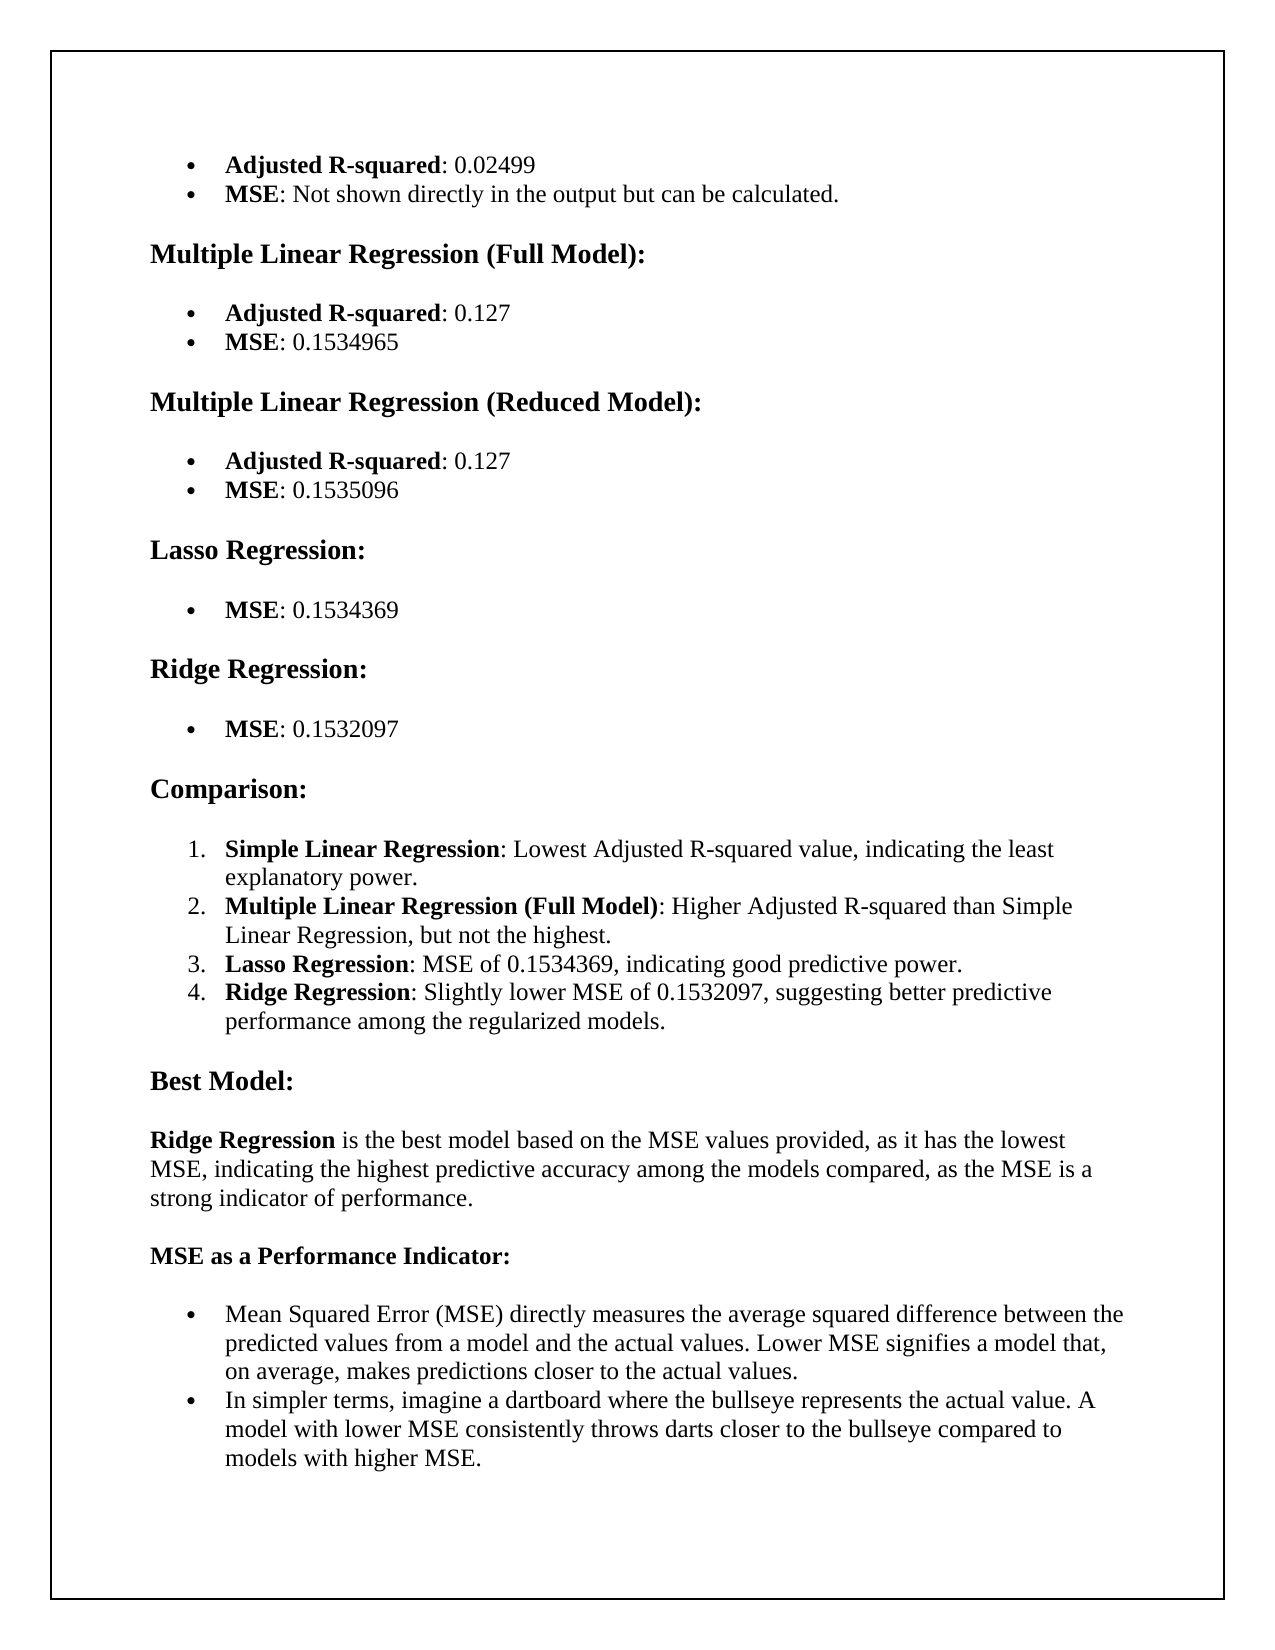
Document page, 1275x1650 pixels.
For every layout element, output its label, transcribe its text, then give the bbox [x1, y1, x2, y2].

list Ridge Regression: Slightly lower MSE of 0.1532097, suggesting better predictive performance among the regularized models. [187, 977, 1125, 1035]
list In simpler terms, imagine a dartboard where the bullseye represents the actual value. A model with lower MSE consistently throws darts closer to the bullseye compared to models with higher MSE. [187, 1385, 1125, 1471]
list MSE: 0.1532097 [187, 714, 1125, 743]
text Multiple Linear Regression (Reduced Model): [150, 385, 1125, 417]
list Mean Squared Error (MSE) directly measures the average squared difference between the predicted values from a model and the actual values. Lower MSE signifies a model that, on average, makes predictions closer to the actual values. [187, 1299, 1125, 1385]
list Adjusted R-squared: 0.127 [187, 446, 1125, 475]
text Ridge Regression: [150, 653, 1125, 685]
text Multiple Linear Regression (Full Model): [150, 237, 1125, 269]
list MSE: 0.1534369 [187, 595, 1125, 623]
list MSE: 0.1535096 [187, 475, 1125, 504]
text Comparison: [150, 772, 1125, 804]
list MSE: 0.1534965 [187, 327, 1125, 356]
list Multiple Linear Regression (Full Model): Higher Adjusted R-squared than Simple Linear Regression, but not the highest. [187, 891, 1125, 949]
list Lasso Regression: MSE of 0.1534369, indicating good predictive power. [187, 949, 1125, 977]
list MSE: Not shown directly in the output but can be calculated. [187, 179, 1125, 207]
list Adjusted R-squared: 0.02499 [187, 150, 1125, 179]
list Adjusted R-squared: 0.127 [187, 298, 1125, 327]
text Best Model: [150, 1064, 1125, 1096]
text Lasso Regression: [150, 533, 1125, 566]
text Ridge Regression is the best model based on the MSE values provided, as it has the lowest MSE, indicating the highest predictive accuracy among the models compared, as the MSE is a strong indicator of performance. [150, 1126, 1125, 1212]
text MSE as a Performance Indicator: [150, 1241, 1125, 1270]
list Simple Linear Regression: Lowest Adjusted R-squared value, indicating the least explanatory power. [187, 834, 1125, 891]
